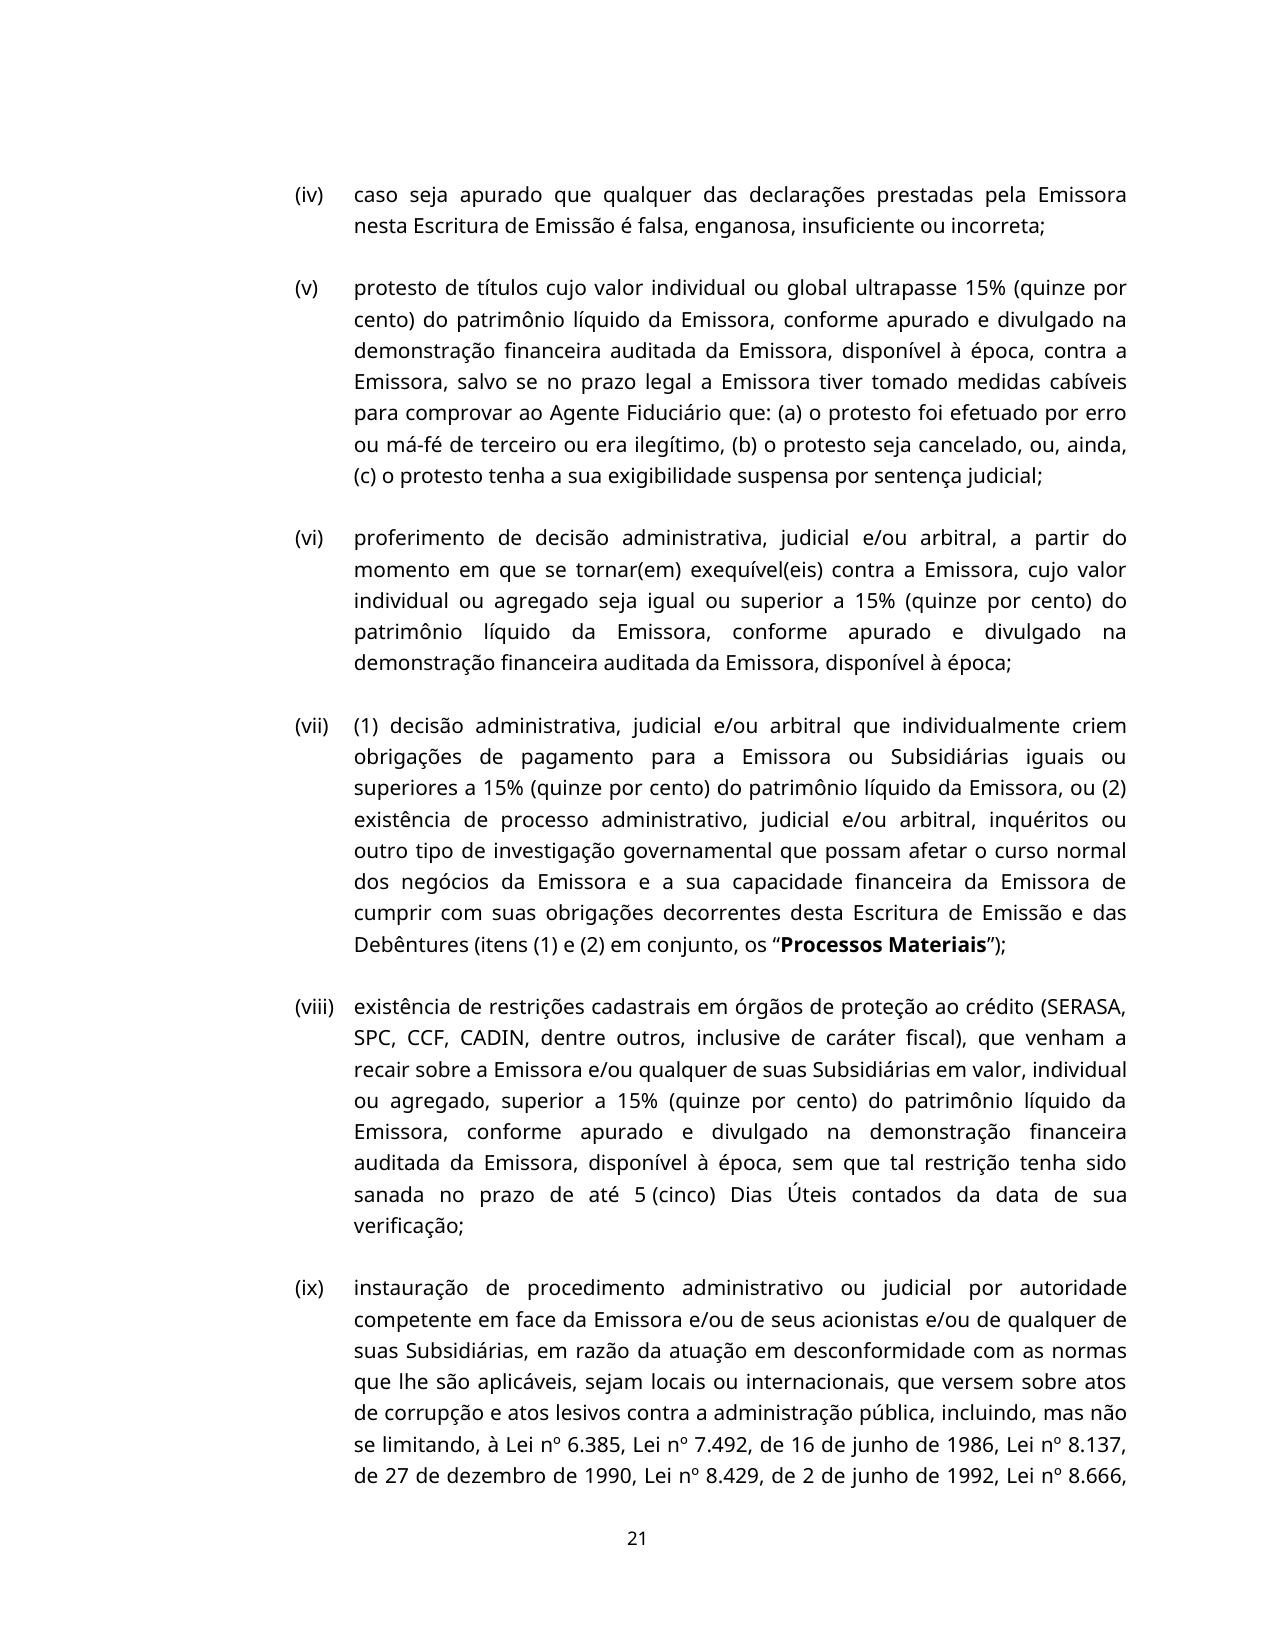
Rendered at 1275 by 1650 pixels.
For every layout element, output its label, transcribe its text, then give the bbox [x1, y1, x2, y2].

text (1) decisão administrativa, judicial e/ou arbitral que individualmente criem obrigações de pagamento para a Emissora ou Subsidiárias iguais ou superiores a 15% (quinze por cento) do patrimônio líquido da Emissora, ou (2) existência de processo administrativo, judicial e/ou arbitral, inquéritos ou outro tipo de investigação governamental que possam afetar o curso normal dos negócios da Emissora e a sua capacidade financeira da Emissora de cumprir com suas obrigações decorrentes desta Escritura de Emissão e das Debêntures (itens (1) e (2) em conjunto, os “Processos Materiais”); [295, 708, 1128, 958]
text caso seja apurado que qualquer das declarações prestadas pela Emissora nesta Escritura de Emissão é falsa, enganosa, insuficiente ou incorreta; [295, 177, 1128, 239]
text protesto de títulos cujo valor individual ou global ultrapasse 15% (quinze por cento) do patrimônio líquido da Emissora, conforme apurado e divulgado na demonstração financeira auditada da Emissora, disponível à época, contra a Emissora, salvo se no prazo legal a Emissora tiver tomado medidas cabíveis para comprovar ao Agente Fiduciário que: (a) o protesto foi efetuado por erro ou má-fé de terceiro ou era ilegítimo, (b) o protesto seja cancelado, ou, ainda, (c) o protesto tenha a sua exigibilidade suspensa por sentença judicial; [295, 271, 1128, 489]
text existência de restrições cadastrais em órgãos de proteção ao crédito (SERASA, SPC, CCF, CADIN, dentre outros, inclusive de caráter fiscal), que venham a recair sobre a Emissora e/ou qualquer de suas Subsidiárias em valor, individual ou agregado, superior a 15% (quinze por cento) do patrimônio líquido da Emissora, conforme apurado e divulgado na demonstração financeira auditada da Emissora, disponível à época, sem que tal restrição tenha sido sanada no prazo de até 5 (cinco) Dias Úteis contados da data de sua verificação; [295, 989, 1128, 1239]
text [295, 1271, 1128, 1489]
text proferimento de decisão administrativa, judicial e/ou arbitral, a partir do momento em que se tornar(em) exequível(eis) contra a Emissora, cujo valor individual ou agregado seja igual ou superior a 15% (quinze por cento) do patrimônio líquido da Emissora, conforme apurado e divulgado na demonstração financeira auditada da Emissora, disponível à época; [295, 521, 1128, 677]
